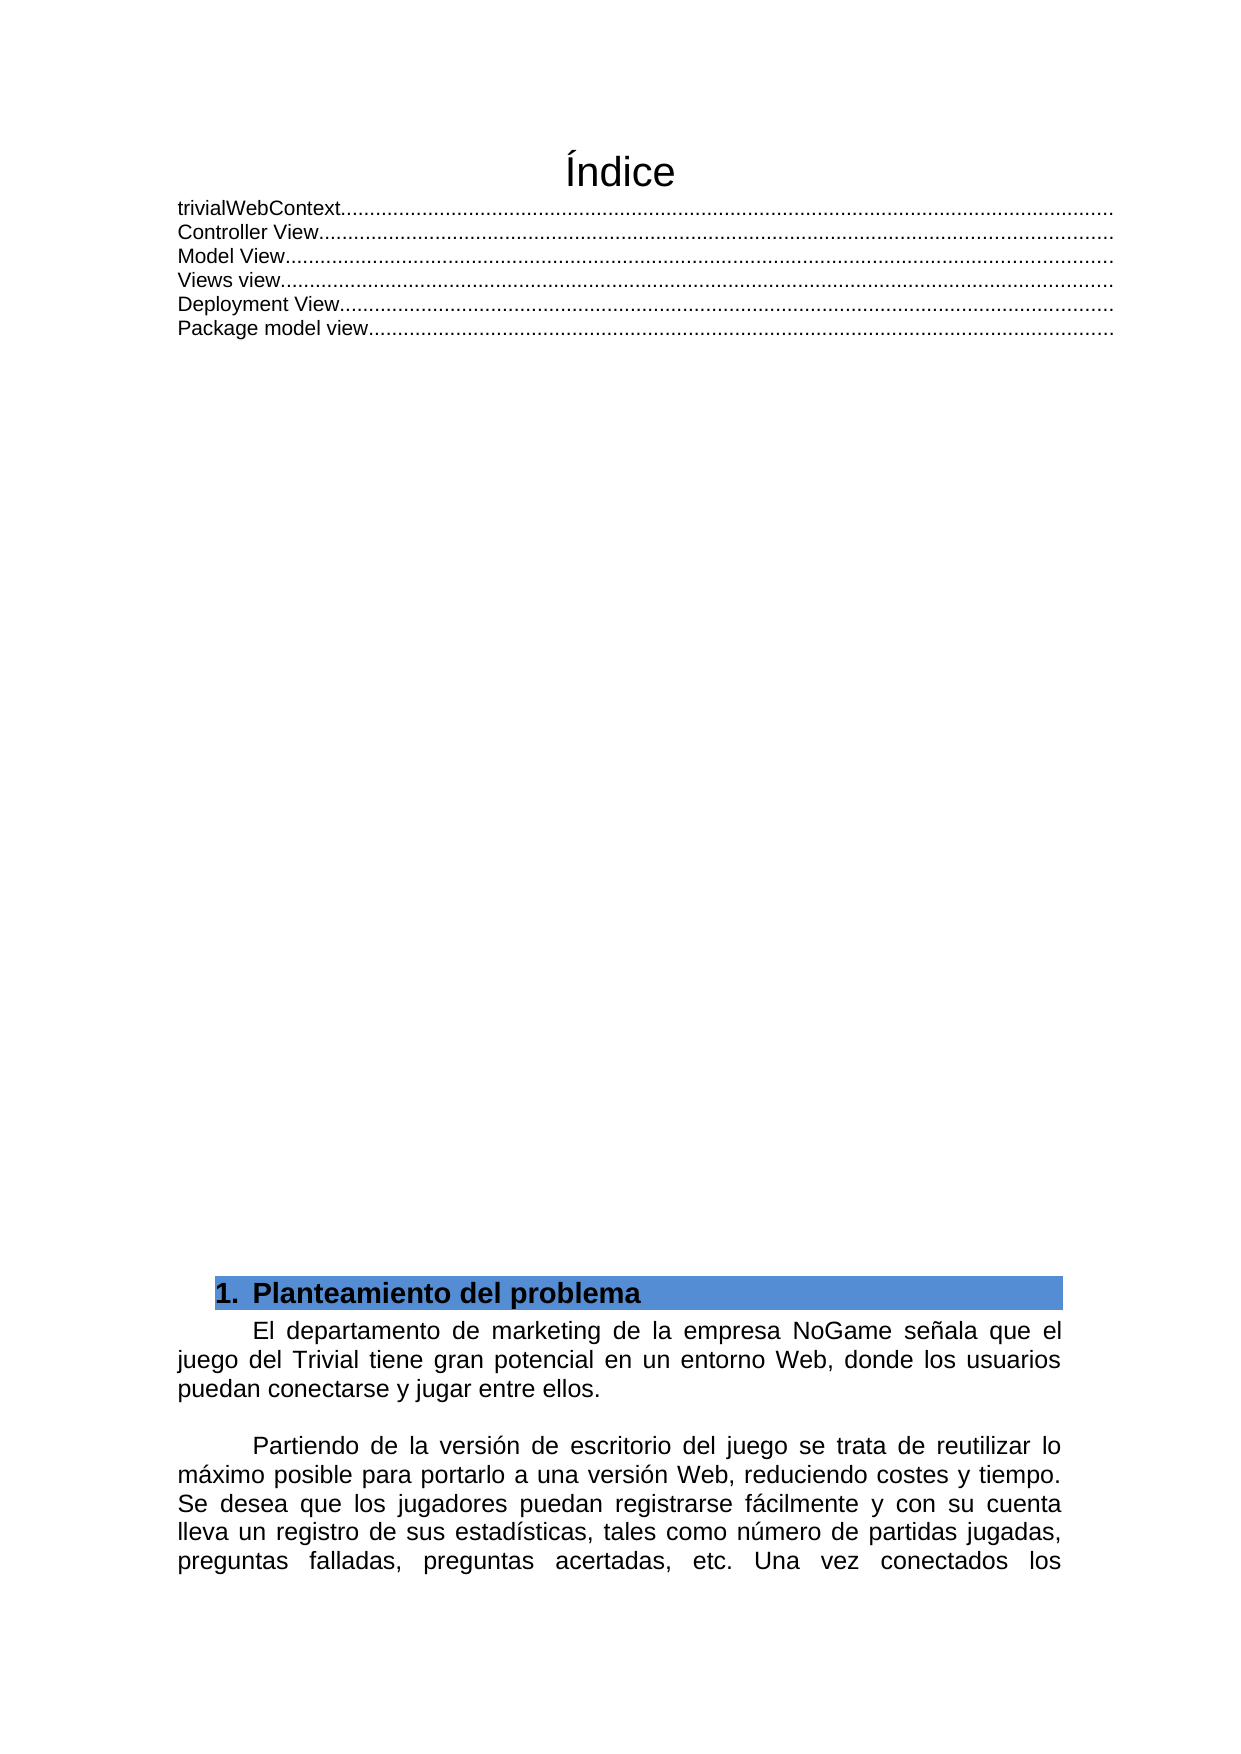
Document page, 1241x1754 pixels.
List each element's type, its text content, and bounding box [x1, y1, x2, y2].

text trivialWebContext [177, 196, 1063, 219]
text Deployment View [177, 291, 1063, 315]
text El departamento de marketing de la empresa NoGame señala que el juego del Trivial tiene gran potencial en un entorno Web, donde los usuarios puedan conectarse y jugar entre ellos. [177, 1316, 1063, 1402]
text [177, 1431, 1063, 1575]
text Model View [177, 243, 1063, 267]
title Índice [177, 148, 1063, 196]
text Views view [177, 267, 1063, 291]
text Package model view [177, 315, 1063, 339]
text Controller View [177, 219, 1063, 243]
subtitle Planteamiento del problema [215, 1276, 1063, 1310]
